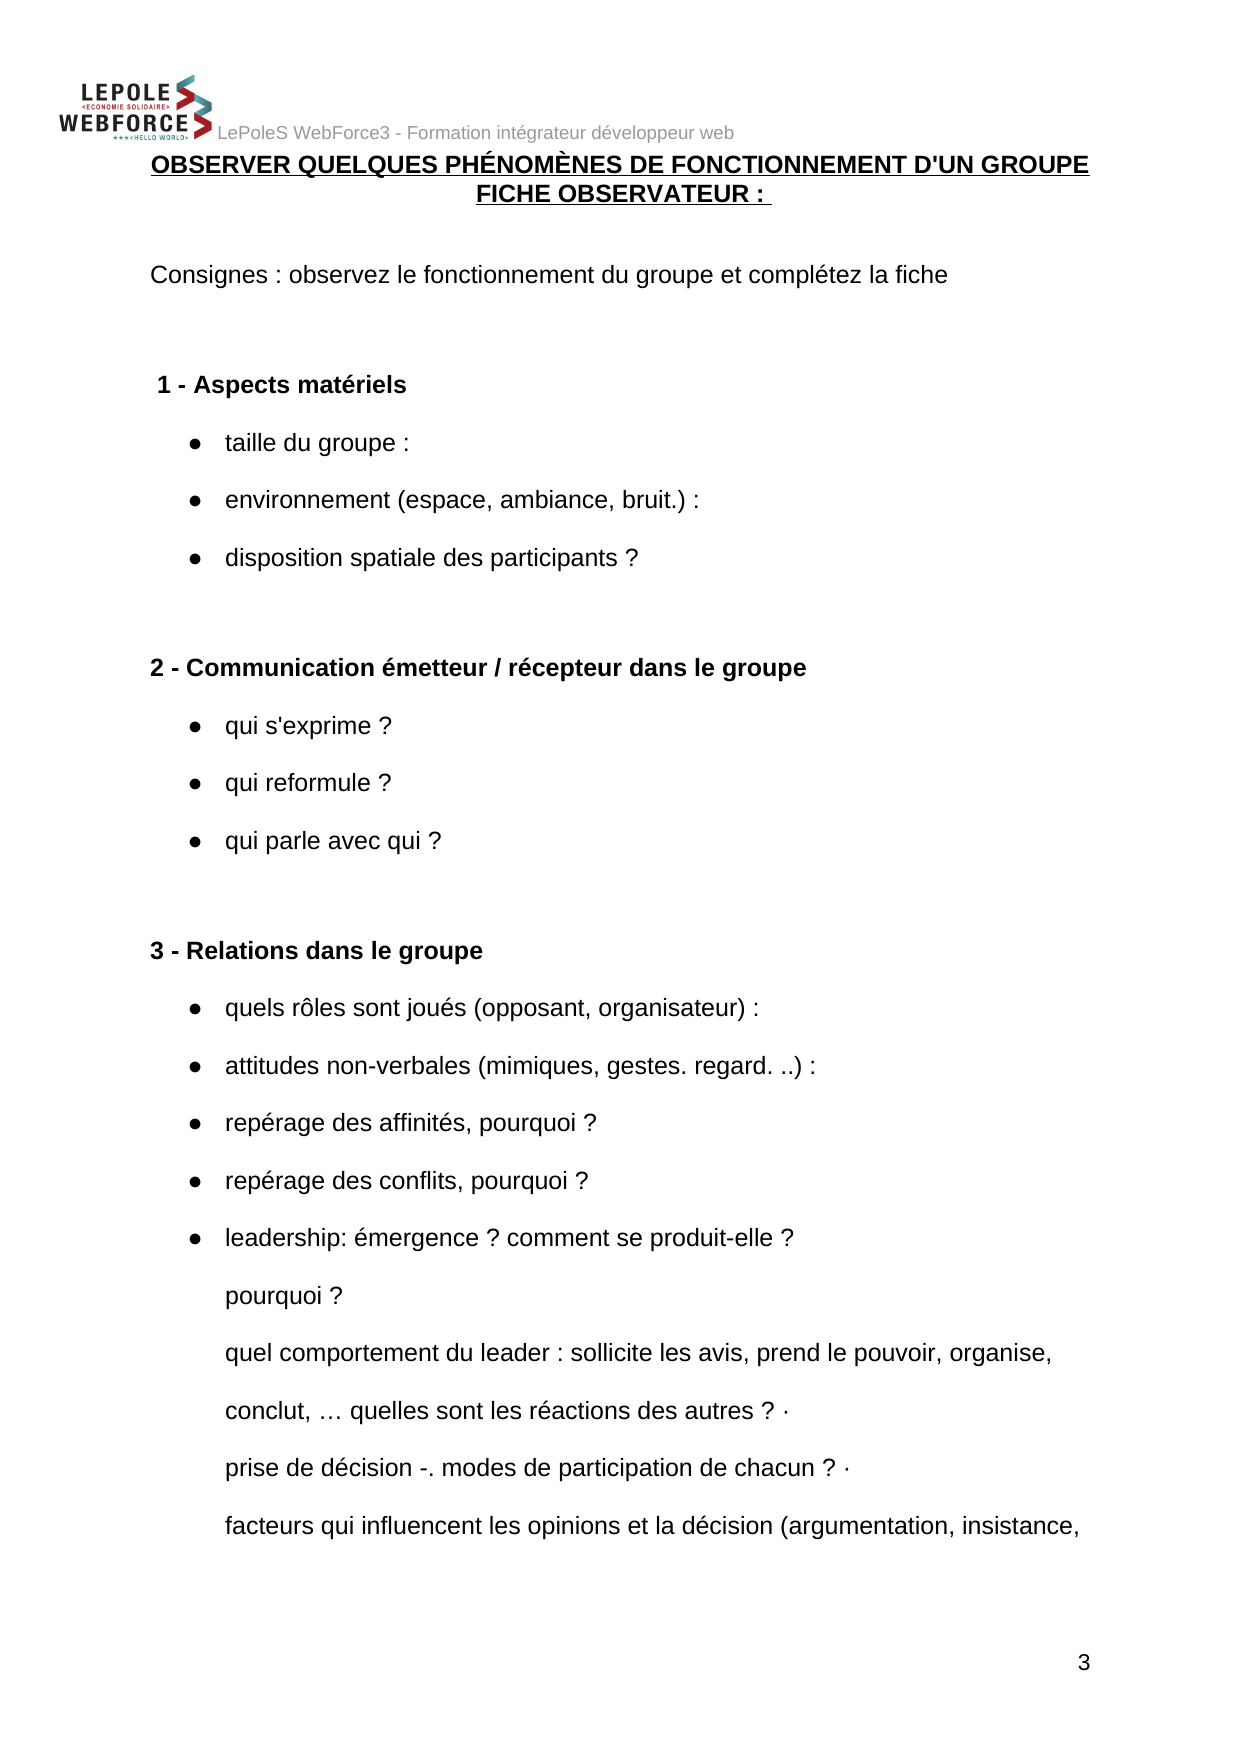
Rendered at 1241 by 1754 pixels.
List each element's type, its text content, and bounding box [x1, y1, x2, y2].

list taille du groupe : [187, 428, 1090, 457]
list qui reformule ? [187, 768, 1090, 797]
text 3 - Relations dans le groupe [150, 936, 1090, 964]
list repérage des conflits, pourquoi ? [187, 1166, 1090, 1194]
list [187, 1223, 1090, 1539]
list environnement (espace, ambiance, bruit.) : [187, 485, 1090, 514]
picture [59, 75, 212, 140]
list qui parle avec qui ? [187, 826, 1090, 854]
list quels rôles sont joués (opposant, organisateur) : [187, 993, 1090, 1022]
text Consignes : observez le fonctionnement du groupe et complétez la fiche [150, 260, 1090, 289]
list qui s'exprime ? [187, 711, 1090, 739]
list repérage des affinités, pourquoi ? [187, 1108, 1090, 1137]
text OBSERVER QUELQUES PHÉNOMÈNES DE FONCTIONNEMENT D'UN GROUPE FICHE OBSERVATEUR : [150, 150, 1090, 175]
list disposition spatiale des participants ? [187, 543, 1090, 572]
text 2 - Communication émetteur / récepteur dans le groupe [150, 653, 1090, 682]
text 1 - Aspects matériels [150, 370, 1090, 399]
list attitudes non-verbales (mimiques, gestes. regard. ..) : [187, 1051, 1090, 1079]
text OBSERVER QUELQUES PHÉNOMÈNES DE FONCTIONNEMENT D'UN GROUPE FICHE OBSERVATEUR : [150, 176, 1090, 207]
